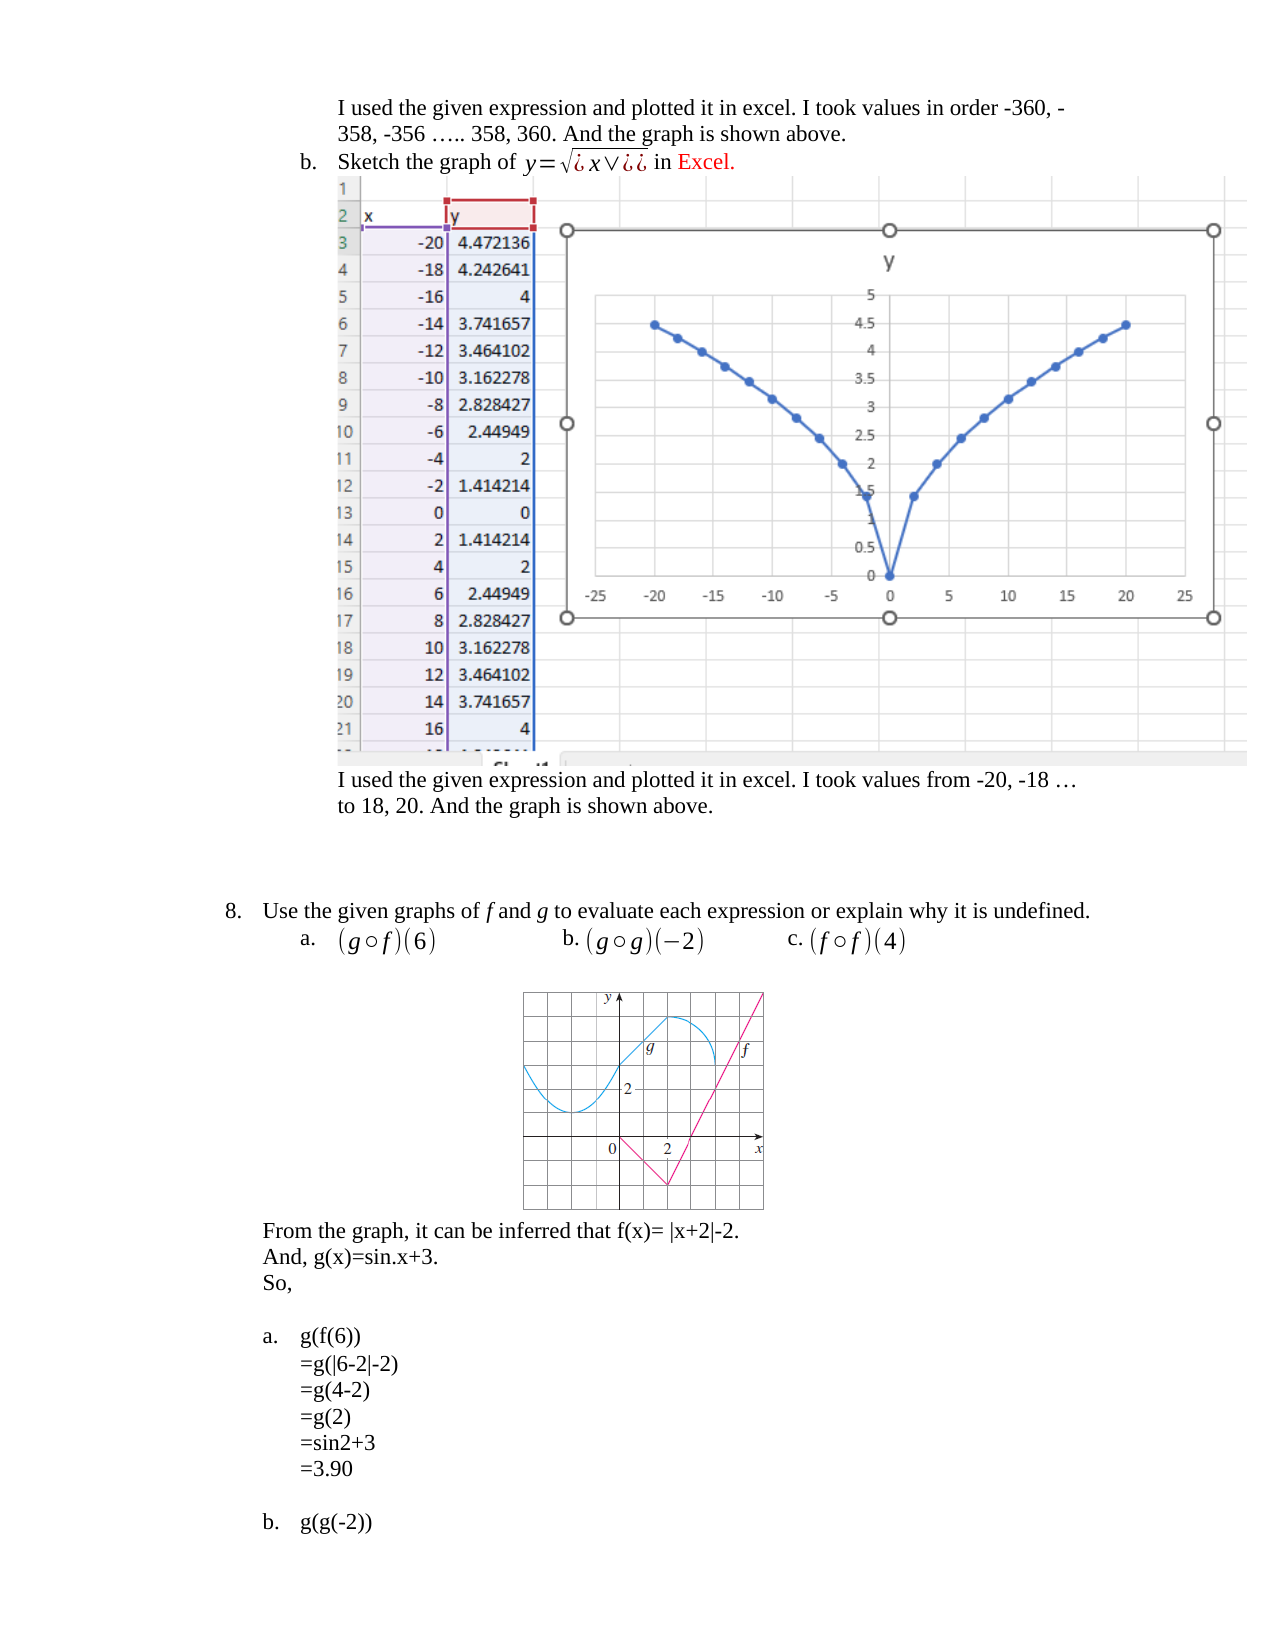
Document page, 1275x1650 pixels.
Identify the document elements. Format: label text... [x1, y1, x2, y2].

list =3.90 [300, 1455, 1097, 1482]
list g(g(-2)) [262, 1508, 1097, 1534]
list =g(4-2) [300, 1376, 1097, 1403]
list =sin2+3 [300, 1429, 1097, 1455]
list =g(2) [300, 1403, 1097, 1429]
list g(f(6)) [262, 1322, 1097, 1348]
list I used the given expression and plotted it in excel. I took values from -20, -18 … to 18, 20. And the graph is shown above. [337, 766, 1097, 818]
picture [337, 176, 1247, 766]
list So, [262, 1269, 1097, 1296]
list And, g(x)=sin.x+3. [262, 1243, 1097, 1269]
picture [505, 983, 780, 1217]
list Sketch the graph of in Excel. [300, 146, 1097, 176]
list I used the given expression and plotted it in excel. I took values in order -360, -358, -356 ….. 358, 360. And the graph is shown above. [337, 94, 1097, 146]
list b. c. [300, 924, 1097, 957]
list From the graph, it can be inferred that f(x)= |x+2|-2. [262, 1217, 1097, 1243]
list Use the given graphs of f and g to evaluate each expression or explain why it is undefined. [225, 898, 1097, 924]
list =g(|6-2|-2) [300, 1350, 1097, 1376]
